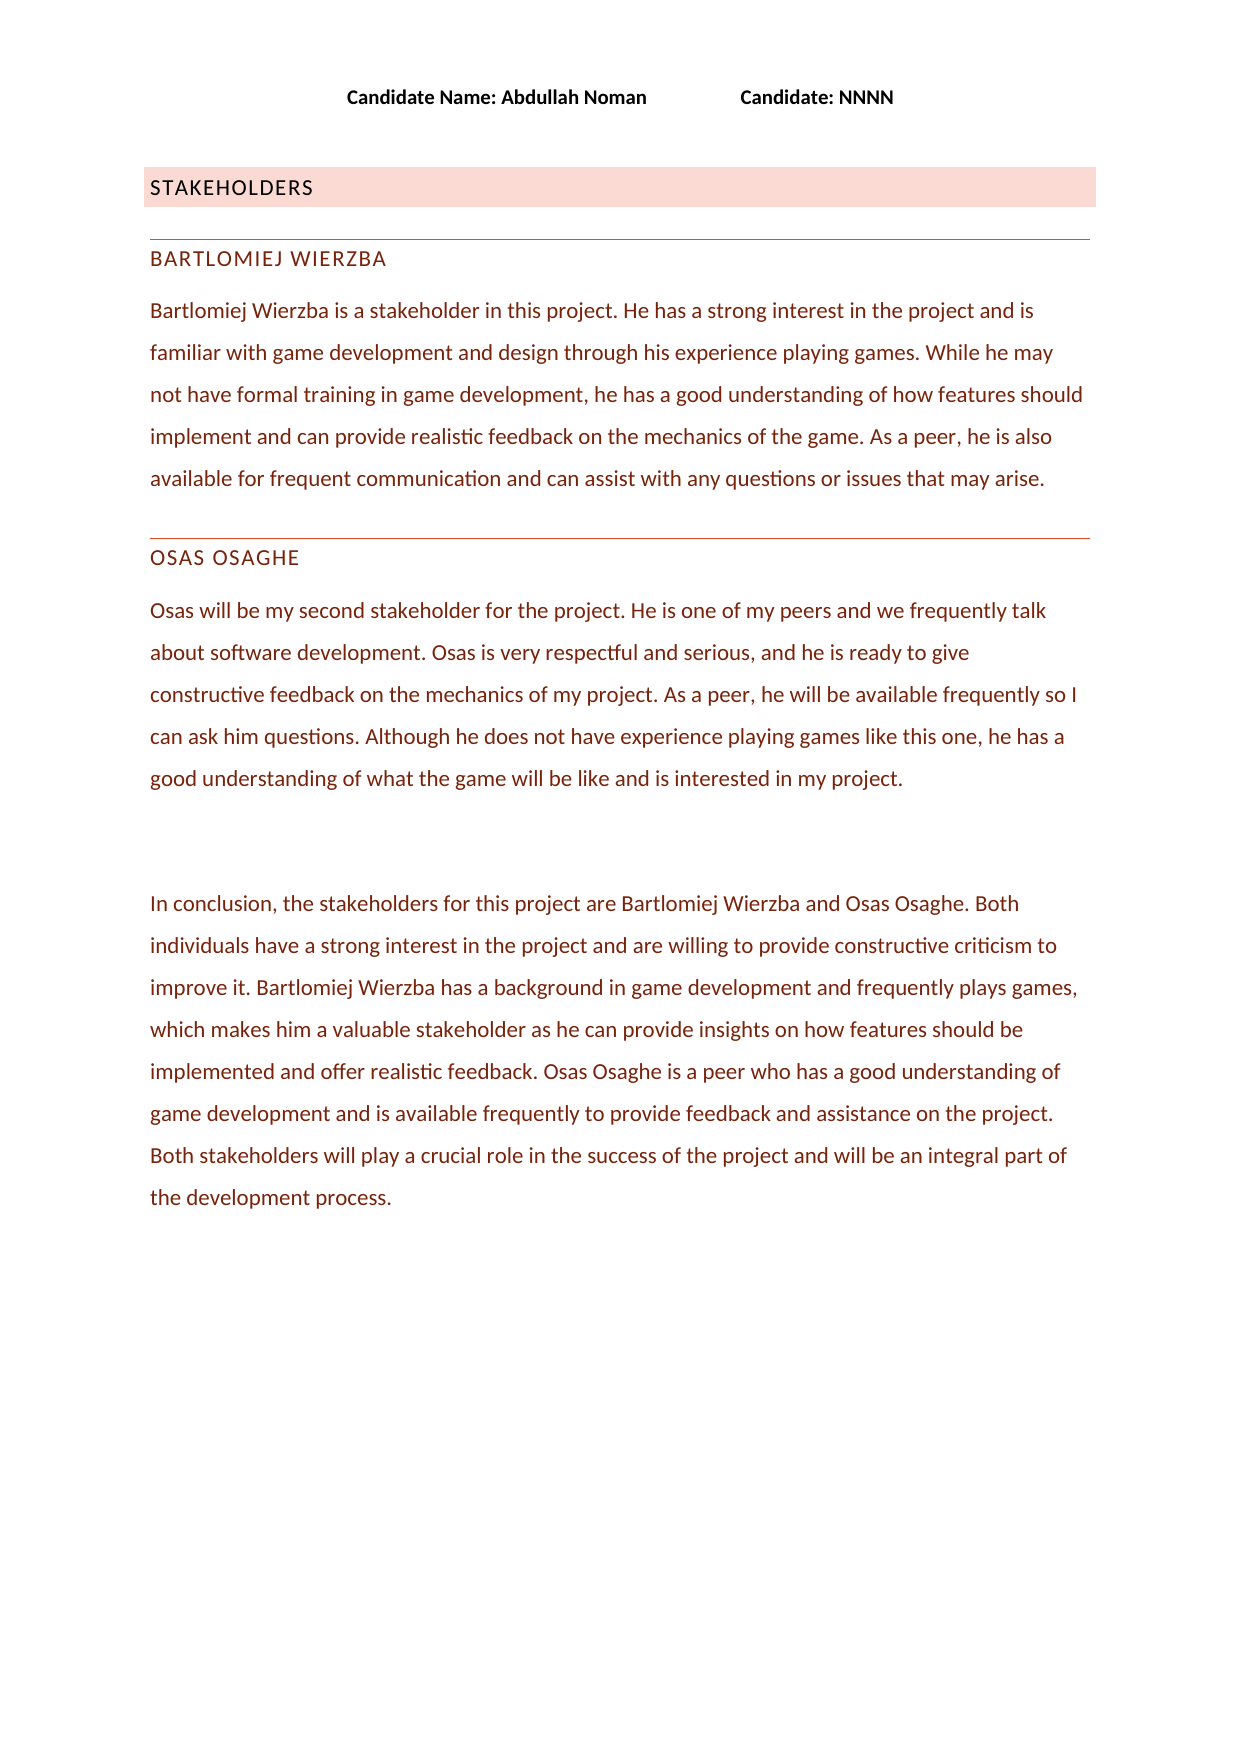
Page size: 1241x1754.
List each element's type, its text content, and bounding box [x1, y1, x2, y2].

subtitle Bartlomiej Wierzba [150, 240, 1090, 272]
text Bartlomiej Wierzba is a stakeholder in this project. He has a strong interest in the project and is familiar with game development and design through his experience playing games. While he may not have formal training in game development, he has a good understanding of how features should implement and can provide realistic feedback on the mechanics of the game. As a peer, he is also available for frequent communication and can assist with any questions or issues that may arise. [150, 297, 1090, 492]
subtitle Osas Osaghe [150, 539, 1090, 571]
text In conclusion, the stakeholders for this project are Bartlomiej Wierzba and Osas Osaghe. Both individuals have a strong interest in the project and are willing to provide constructive criticism to improve it. Bartlomiej Wierzba has a background in game development and frequently plays games, which makes him a valuable stakeholder as he can provide insights on how features should be implemented and offer realistic feedback. Osas Osaghe is a peer who has a good understanding of game development and is available frequently to provide feedback and assistance on the project. Both stakeholders will play a crucial role in the success of the project and will be an integral part of the development process. [150, 889, 1090, 1211]
text Osas will be my second stakeholder for the project. He is one of my peers and we frequently talk about software development. Osas is very respectful and serious, and he is ready to give constructive feedback on the mechanics of my project. As a peer, he will be available frequently so I can ask him questions. Although he does not have experience playing games like this one, he has a good understanding of what the game will be like and is interested in my project. [150, 596, 1090, 792]
subtitle Stakeholders [150, 173, 1090, 201]
